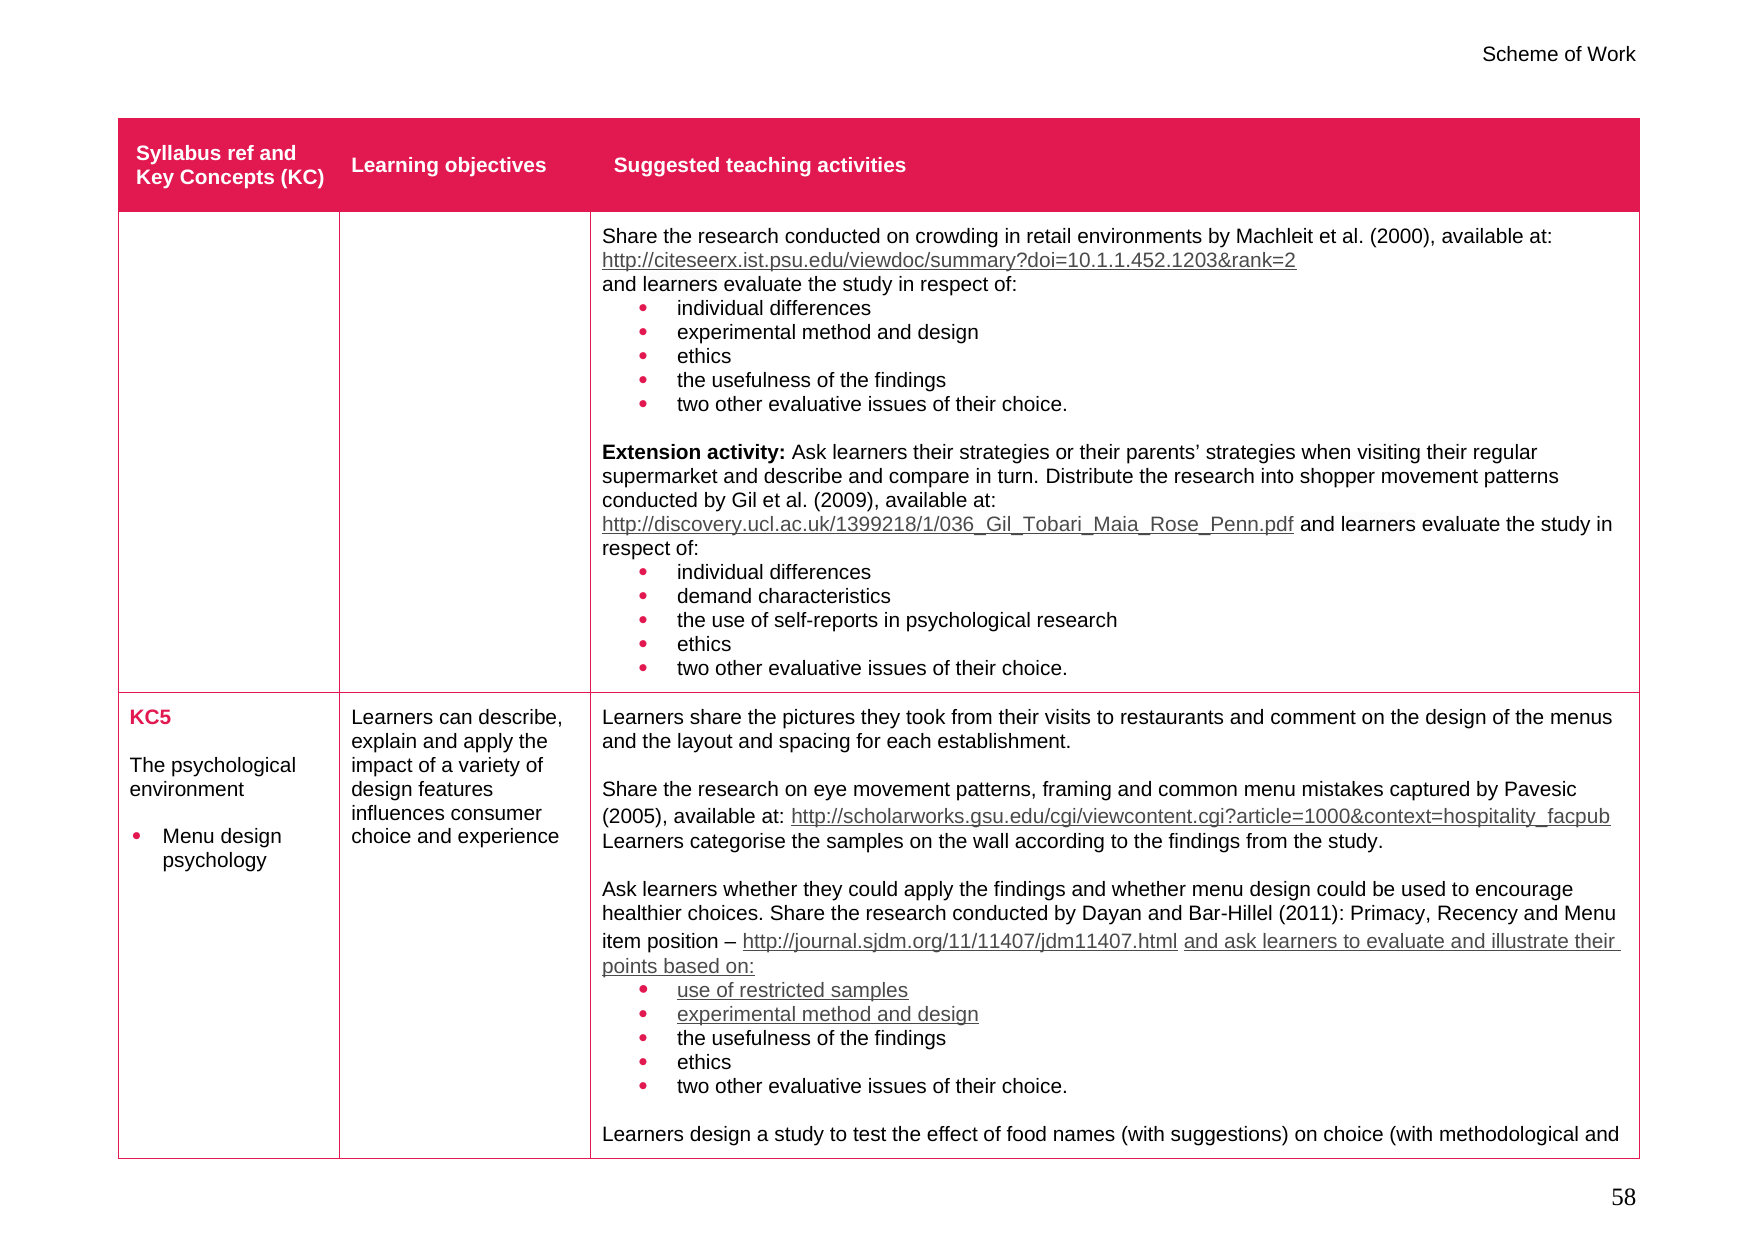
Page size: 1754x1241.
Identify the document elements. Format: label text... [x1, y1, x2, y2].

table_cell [119, 212, 339, 692]
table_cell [340, 693, 590, 1158]
table_header Learning objectives [340, 119, 590, 211]
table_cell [340, 212, 590, 692]
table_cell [591, 212, 1639, 692]
table_header Suggested teaching activities [591, 119, 1639, 211]
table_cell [119, 693, 339, 1158]
table_header Syllabus ref and Key Concepts (KC) [119, 119, 339, 211]
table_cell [591, 693, 1639, 1158]
